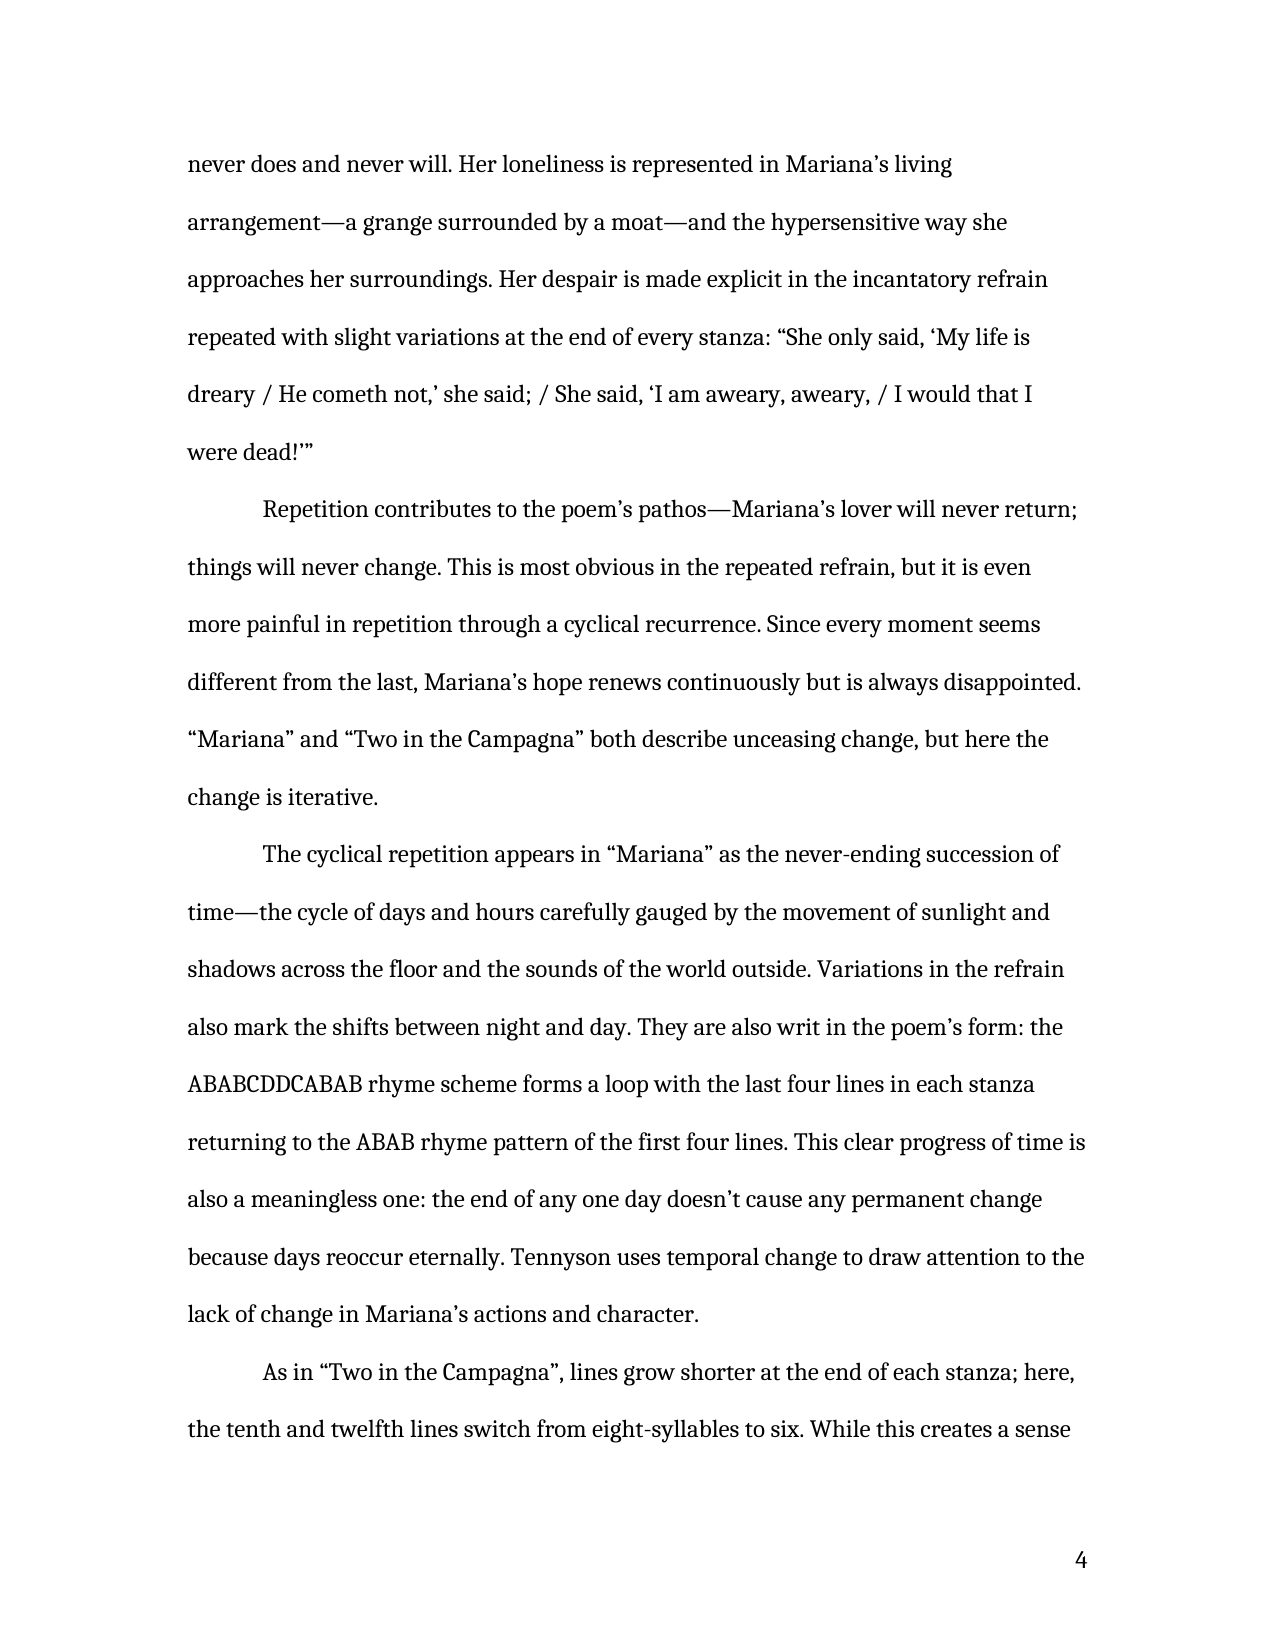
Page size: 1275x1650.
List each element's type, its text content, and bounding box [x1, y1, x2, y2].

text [187, 150, 1087, 466]
text The cyclical repetition appears in “Mariana” as the never-ending succession of time—the cycle of days and hours carefully gauged by the movement of sunlight and shadows across the floor and the sounds of the world outside. Variations in the refrain also mark the shifts between night and day. They are also writ in the poem’s form: the ABABCDDCABAB rhyme scheme forms a loop with the last four lines in each stanza returning to the ABAB rhyme pattern of the first four lines. This clear progress of time is also a meaningless one: the end of any one day doesn’t cause any permanent change because days reoccur eternally. Tennyson uses temporal change to draw attention to the lack of change in Mariana’s actions and character. [187, 840, 1087, 1329]
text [187, 1357, 1087, 1444]
text Repetition contributes to the poem’s pathos—Mariana’s lover will never return; things will never change. This is most obvious in the repeated refrain, but it is even more painful in repetition through a cyclical recurrence. Since every moment seems different from the last, Mariana’s hope renews continuously but is always disappointed. “Mariana” and “Two in the Campagna” both describe unceasing change, but here the change is iterative. [187, 495, 1087, 811]
